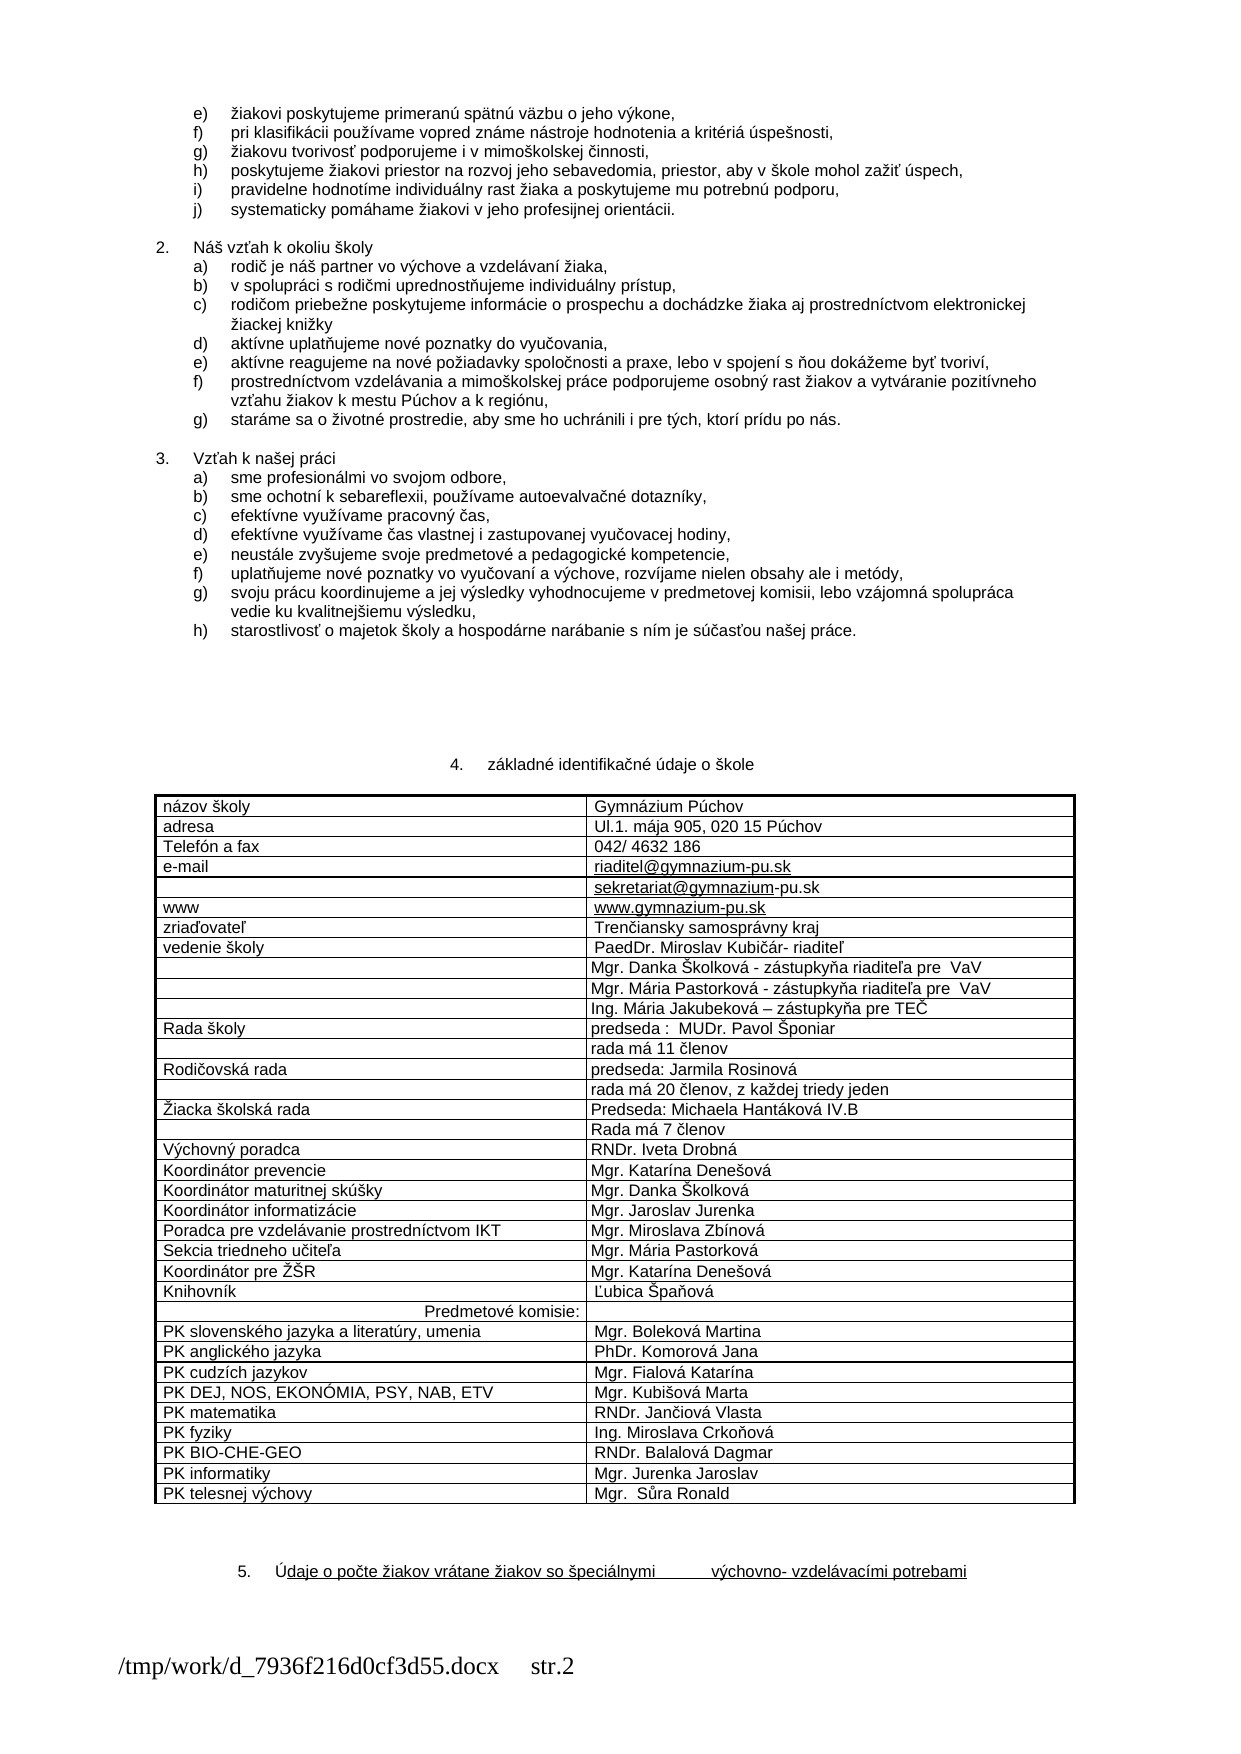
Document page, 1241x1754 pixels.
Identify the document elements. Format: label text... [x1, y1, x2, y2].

table_cell Žiacka školská rada [157, 1100, 586, 1119]
table_cell Mgr. Sůra Ronald [587, 1484, 1073, 1503]
table_cell Mgr. Mária Pastorková - zástupkyňa riaditeľa pre VaV [587, 979, 1073, 998]
table_cell Rada školy [157, 1019, 586, 1038]
table_cell [157, 878, 586, 897]
list rodič je náš partner vo výchove a vzdelávaní žiaka, [193, 257, 1048, 276]
table_cell Mgr. Boleková Martina [587, 1322, 1073, 1341]
subtitle Vzťah k našej práci [156, 448, 1048, 468]
table_cell PaedDr. Miroslav Kubičár- riaditeľ [587, 938, 1073, 957]
table_cell Výchovný poradca [157, 1140, 586, 1159]
table_cell zriaďovateľ [157, 918, 586, 937]
table_cell [587, 1302, 1073, 1321]
table_cell Sekcia triedneho učiteľa [157, 1241, 586, 1260]
list rodičom priebežne poskytujeme informácie o prospechu a dochádzke žiaka aj prostredníctvom elektronickej žiackej knižky [193, 295, 1048, 333]
list neustále zvyšujeme svoje predmetové a pedagogické kompetencie, [193, 544, 1048, 563]
table_cell Ing. Mária Jakubeková – zástupkyňa pre TEČ [587, 999, 1073, 1018]
list aktívne reagujeme na nové požiadavky spoločnosti a praxe, lebo v spojení s ňou dokážeme byť tvoriví, [193, 353, 1048, 372]
table_cell Knihovník [157, 1282, 586, 1301]
table_cell predseda : MUDr. Pavol Šponiar [587, 1019, 1073, 1038]
table_cell adresa [157, 817, 586, 836]
table_cell Mgr. Fialová Katarína [587, 1363, 1073, 1382]
table_cell Ľubica Špaňová [587, 1282, 1073, 1301]
table_cell Rada má 7 členov [587, 1120, 1073, 1139]
table_cell RNDr. Jančiová Vlasta [587, 1403, 1073, 1422]
table_header názov školy [157, 797, 586, 816]
table_cell Rodičovská rada [157, 1059, 586, 1078]
table_cell Mgr. Kubišová Marta [587, 1383, 1073, 1402]
table_cell PK slovenského jazyka a literatúry, umenia [157, 1322, 586, 1341]
table_cell Mgr. Mária Pastorková [587, 1241, 1073, 1260]
list pri klasifikácii používame vopred známe nástroje hodnotenia a kritériá úspešnosti, [193, 123, 1048, 142]
table_cell Mgr. Danka Školková [587, 1181, 1073, 1200]
table_cell Predmetové komisie: [157, 1302, 586, 1321]
table_cell Telefón a fax [157, 837, 586, 856]
list pravidelne hodnotíme individuálny rast žiaka a poskytujeme mu potrebnú podporu, [193, 180, 1048, 199]
list sme ochotní k sebareflexii, používame autoevalvačné dotazníky, [193, 487, 1048, 506]
table_cell Ing. Miroslava Crkoňová [587, 1423, 1073, 1442]
table_cell 042/ 4632 186 [587, 837, 1073, 856]
table_cell PK informatiky [157, 1464, 586, 1483]
table_cell Koordinátor maturitnej skúšky [157, 1181, 586, 1200]
table_cell PK matematika [157, 1403, 586, 1422]
list staráme sa o životné prostredie, aby sme ho uchránili i pre tých, ktorí prídu po nás. [193, 410, 1048, 429]
list uplatňujeme nové poznatky vo vyučovaní a výchove, rozvíjame nielen obsahy ale i metódy, [193, 563, 1048, 583]
table_cell Koordinátor prevencie [157, 1160, 586, 1179]
table_cell Mgr. Katarína Denešová [587, 1261, 1073, 1281]
table_cell PhDr. Komorová Jana [587, 1342, 1073, 1361]
table_cell Koordinátor informatizácie [157, 1201, 586, 1220]
table_cell [157, 1080, 586, 1099]
list aktívne uplatňujeme nové poznatky do vyučovania, [193, 333, 1048, 353]
table_cell riaditel@gymnazium-pu.sk [587, 857, 1073, 876]
table_cell Mgr. Miroslava Zbínová [587, 1221, 1073, 1240]
table_cell sekretariat@gymnazium-pu.sk [587, 878, 1073, 897]
table_cell Trenčiansky samosprávny kraj [587, 918, 1073, 937]
table_cell Ul.1. mája 905, 020 15 Púchov [587, 817, 1073, 836]
list poskytujeme žiakovi priestor na rozvoj jeho sebavedomia, priestor, aby v škole mohol zažiť úspech, [193, 161, 1048, 180]
table_cell RNDr. Iveta Drobná [587, 1140, 1073, 1159]
list starostlivosť o majetok školy a hospodárne narábanie s ním je súčasťou našej práce. [193, 621, 1048, 640]
table_cell Poradca pre vzdelávanie prostredníctvom IKT [157, 1221, 586, 1240]
table_cell www [157, 898, 586, 917]
table_cell PK anglického jazyka [157, 1342, 586, 1361]
list žiakovi poskytujeme primeranú spätnú väzbu o jeho výkone, [193, 103, 1048, 123]
table_cell www.gymnazium-pu.sk [587, 898, 1073, 917]
list žiakovu tvorivosť podporujeme i v mimoškolskej činnosti, [193, 142, 1048, 161]
table_cell vedenie školy [157, 938, 586, 957]
table_cell [157, 1120, 586, 1139]
table_cell PK cudzích jazykov [157, 1363, 586, 1382]
subtitle Náš vzťah k okoliu školy [156, 238, 1048, 257]
list efektívne využívame čas vlastnej i zastupovanej vyučovacej hodiny, [193, 525, 1048, 544]
table_cell rada má 11 členov [587, 1039, 1073, 1058]
list sme profesionálmi vo svojom odbore, [193, 468, 1048, 487]
table_cell PK telesnej výchovy [157, 1484, 586, 1503]
table_cell [157, 1039, 586, 1058]
table_cell rada má 20 členov, z každej triedy jeden [587, 1080, 1073, 1099]
table_cell [157, 958, 586, 977]
table_cell RNDr. Balalová Dagmar [587, 1443, 1073, 1462]
table_header Gymnázium Púchov [587, 797, 1073, 816]
list základné identifikačné údaje o škole [156, 755, 1048, 774]
list svoju prácu koordinujeme a jej výsledky vyhodnocujeme v predmetovej komisii, lebo vzájomná spolupráca vedie ku kvalitnejšiemu výsledku, [193, 583, 1048, 621]
table_cell Predseda: Michaela Hantáková IV.B [587, 1100, 1073, 1119]
list Údaje o počte žiakov vrátane žiakov so špeciálnymi výchovno- vzdelávacími potrebami [156, 1561, 1048, 1581]
table_cell Mgr. Katarína Denešová [587, 1160, 1073, 1179]
table_cell [157, 999, 586, 1018]
table_cell PK BIO-CHE-GEO [157, 1443, 586, 1462]
table_cell e-mail [157, 857, 586, 876]
list systematicky pomáhame žiakovi v jeho profesijnej orientácii. [193, 199, 1048, 218]
table_cell [157, 979, 586, 998]
table_cell PK fyziky [157, 1423, 586, 1442]
table_cell Koordinátor pre ŽŠR [157, 1261, 586, 1281]
table_cell Mgr. Jaroslav Jurenka [587, 1201, 1073, 1220]
table_cell Mgr. Danka Školková - zástupkyňa riaditeľa pre VaV [587, 958, 1073, 977]
list v spolupráci s rodičmi uprednostňujeme individuálny prístup, [193, 276, 1048, 295]
table_cell Mgr. Jurenka Jaroslav [587, 1464, 1073, 1483]
table_cell PK DEJ, NOS, EKONÓMIA, PSY, NAB, ETV [157, 1383, 586, 1402]
list prostredníctvom vzdelávania a mimoškolskej práce podporujeme osobný rast žiakov a vytváranie pozitívneho vzťahu žiakov k mestu Púchov a k regiónu, [193, 372, 1048, 410]
table_cell predseda: Jarmila Rosinová [587, 1059, 1073, 1078]
list efektívne využívame pracovný čas, [193, 506, 1048, 525]
